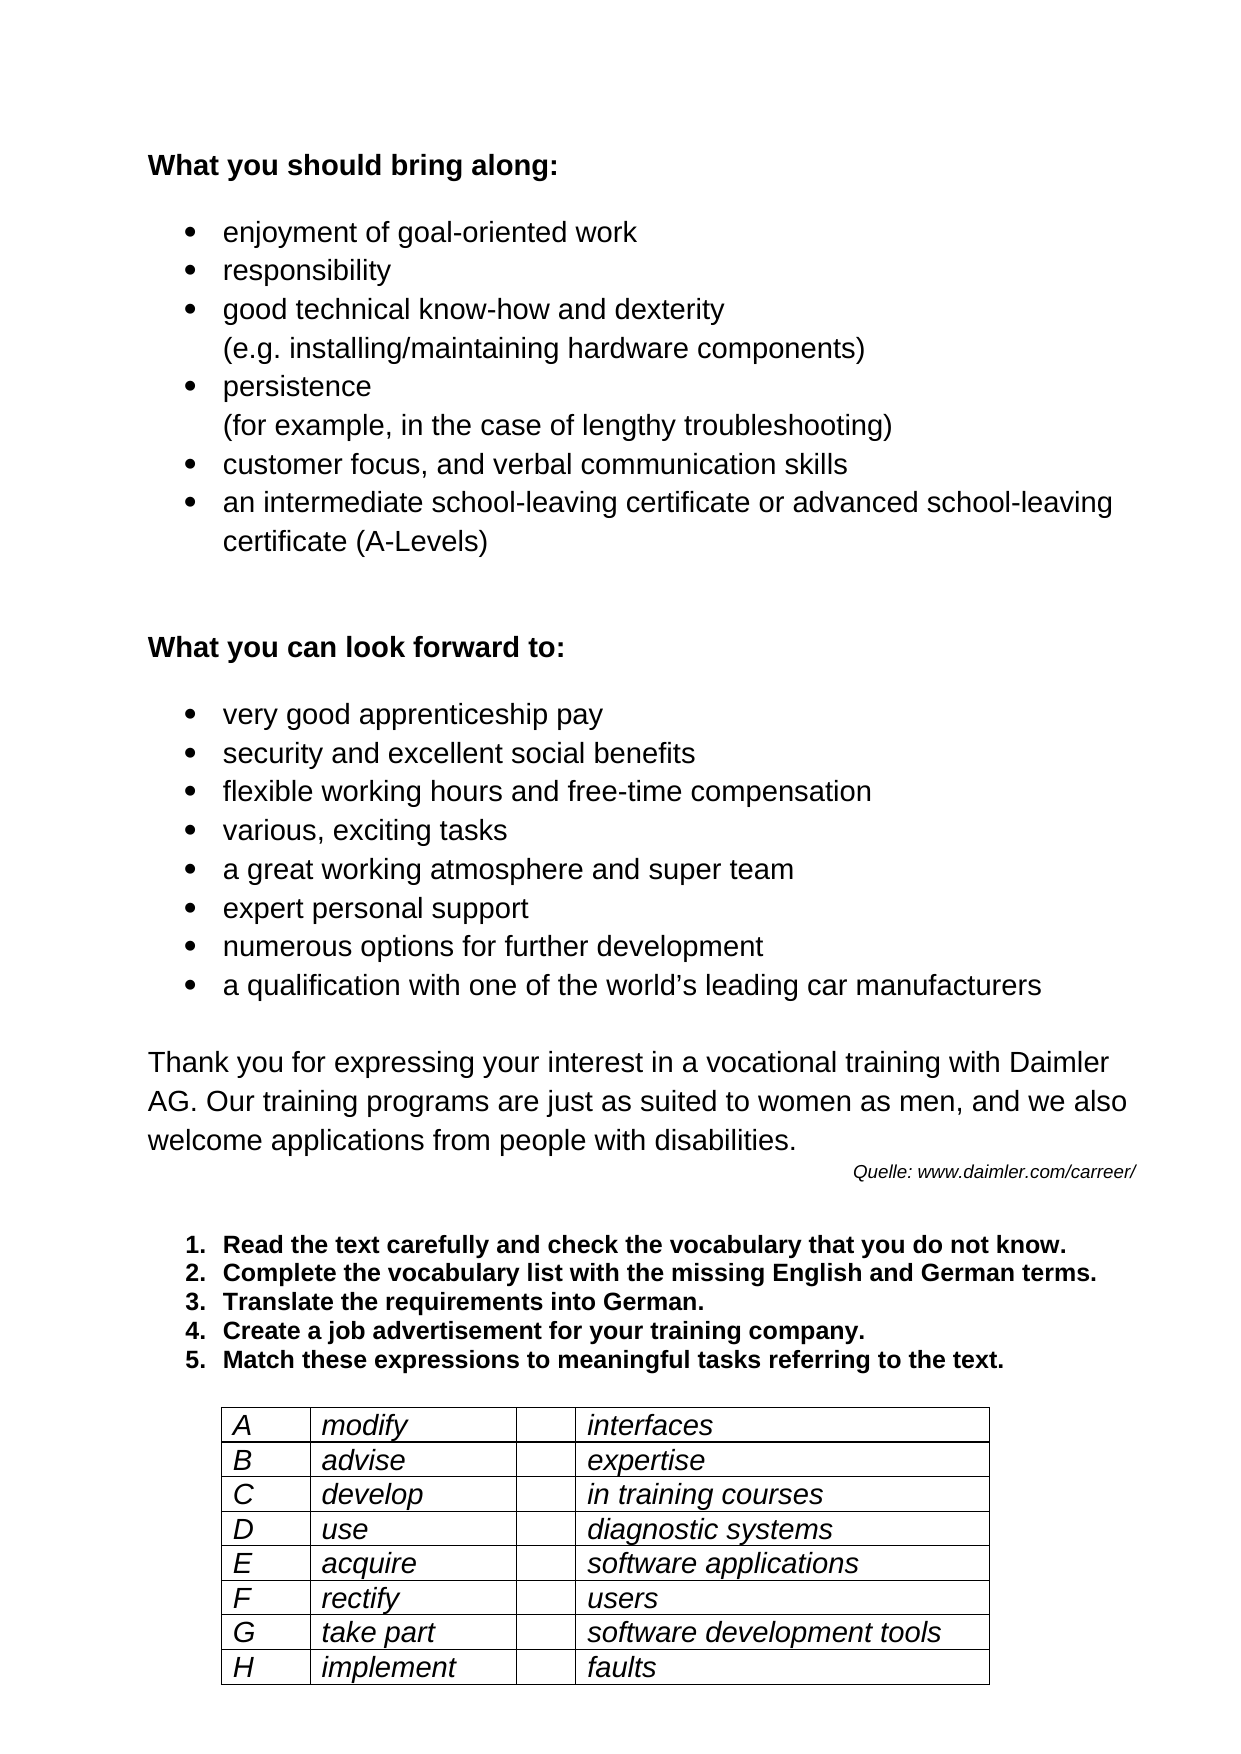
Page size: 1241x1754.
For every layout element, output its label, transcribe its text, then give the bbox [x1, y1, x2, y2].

table_cell [517, 1650, 575, 1683]
table_cell [517, 1615, 575, 1649]
list very good apprenticeship pay [185, 697, 1137, 731]
table_cell software development tools [576, 1615, 989, 1649]
list Create a job advertisement for your training company. [185, 1316, 1137, 1344]
list good technical know-how and dexterity [185, 292, 1137, 326]
table_header modify [311, 1408, 516, 1441]
table_cell [517, 1512, 575, 1545]
table_cell implement [311, 1650, 516, 1683]
table_cell use [311, 1512, 516, 1545]
list enjoyment of goal-oriented work [185, 215, 1137, 248]
text What you should bring along: [148, 148, 1137, 181]
table_cell H [222, 1650, 310, 1683]
table_cell G [222, 1615, 310, 1649]
list responsibility [185, 253, 1137, 287]
table_cell C [222, 1477, 310, 1511]
table_cell take part [311, 1615, 516, 1649]
list an intermediate school-leaving certificate or advanced school-leaving certificate (A-Levels) [185, 486, 1137, 558]
list customer focus, and verbal communication skills [185, 447, 1137, 481]
list Match these expressions to meaningful tasks referring to the text. [185, 1344, 1137, 1373]
table_cell E [222, 1546, 310, 1580]
list a qualification with one of the world’s leading car manufacturers [185, 968, 1137, 1002]
table_header A [222, 1408, 310, 1441]
table_cell F [222, 1581, 310, 1614]
list persistence [185, 369, 1137, 403]
table_header interfaces [576, 1408, 989, 1441]
table_cell advise [311, 1443, 516, 1476]
table_cell software applications [576, 1546, 989, 1580]
list security and excellent social benefits [185, 736, 1137, 769]
text What you can look forward to: [148, 630, 1137, 663]
table_cell rectify [311, 1581, 516, 1614]
table_cell [517, 1477, 575, 1511]
table_cell expertise [576, 1443, 989, 1476]
table_cell [517, 1546, 575, 1580]
table_cell D [222, 1512, 310, 1545]
list Read the text carefully and check the vocabulary that you do not know. [185, 1229, 1137, 1258]
list a great working atmosphere and super team [185, 852, 1137, 886]
table_cell acquire [311, 1546, 516, 1580]
table_cell users [576, 1581, 989, 1614]
table_cell develop [311, 1477, 516, 1511]
list expert personal support [185, 891, 1137, 924]
text Thank you for expressing your interest in a vocational training with Daimler AG. Our training programs are just as suited to women as men, and we also welcome applications from people with disabilities. [148, 1046, 1137, 1156]
text (e.g. installing/maintaining hardware components) [223, 331, 1137, 364]
table_cell [517, 1443, 575, 1476]
table_cell diagnostic systems [576, 1512, 989, 1545]
list Complete the vocabulary list with the missing English and German terms. [185, 1258, 1137, 1287]
list flexible working hours and free-time compensation [185, 774, 1137, 808]
table_cell faults [576, 1650, 989, 1683]
text (for example, in the case of lengthy troubleshooting) [223, 408, 1137, 442]
list various, exciting tasks [185, 813, 1137, 847]
list Translate the requirements into German. [185, 1287, 1137, 1316]
table_cell [517, 1581, 575, 1614]
text Quelle: www.daimler.com/carreer/ [148, 1161, 1137, 1183]
table_header [517, 1408, 575, 1441]
table_cell in training courses [576, 1477, 989, 1511]
list numerous options for further development [185, 929, 1137, 963]
table_cell B [222, 1443, 310, 1476]
